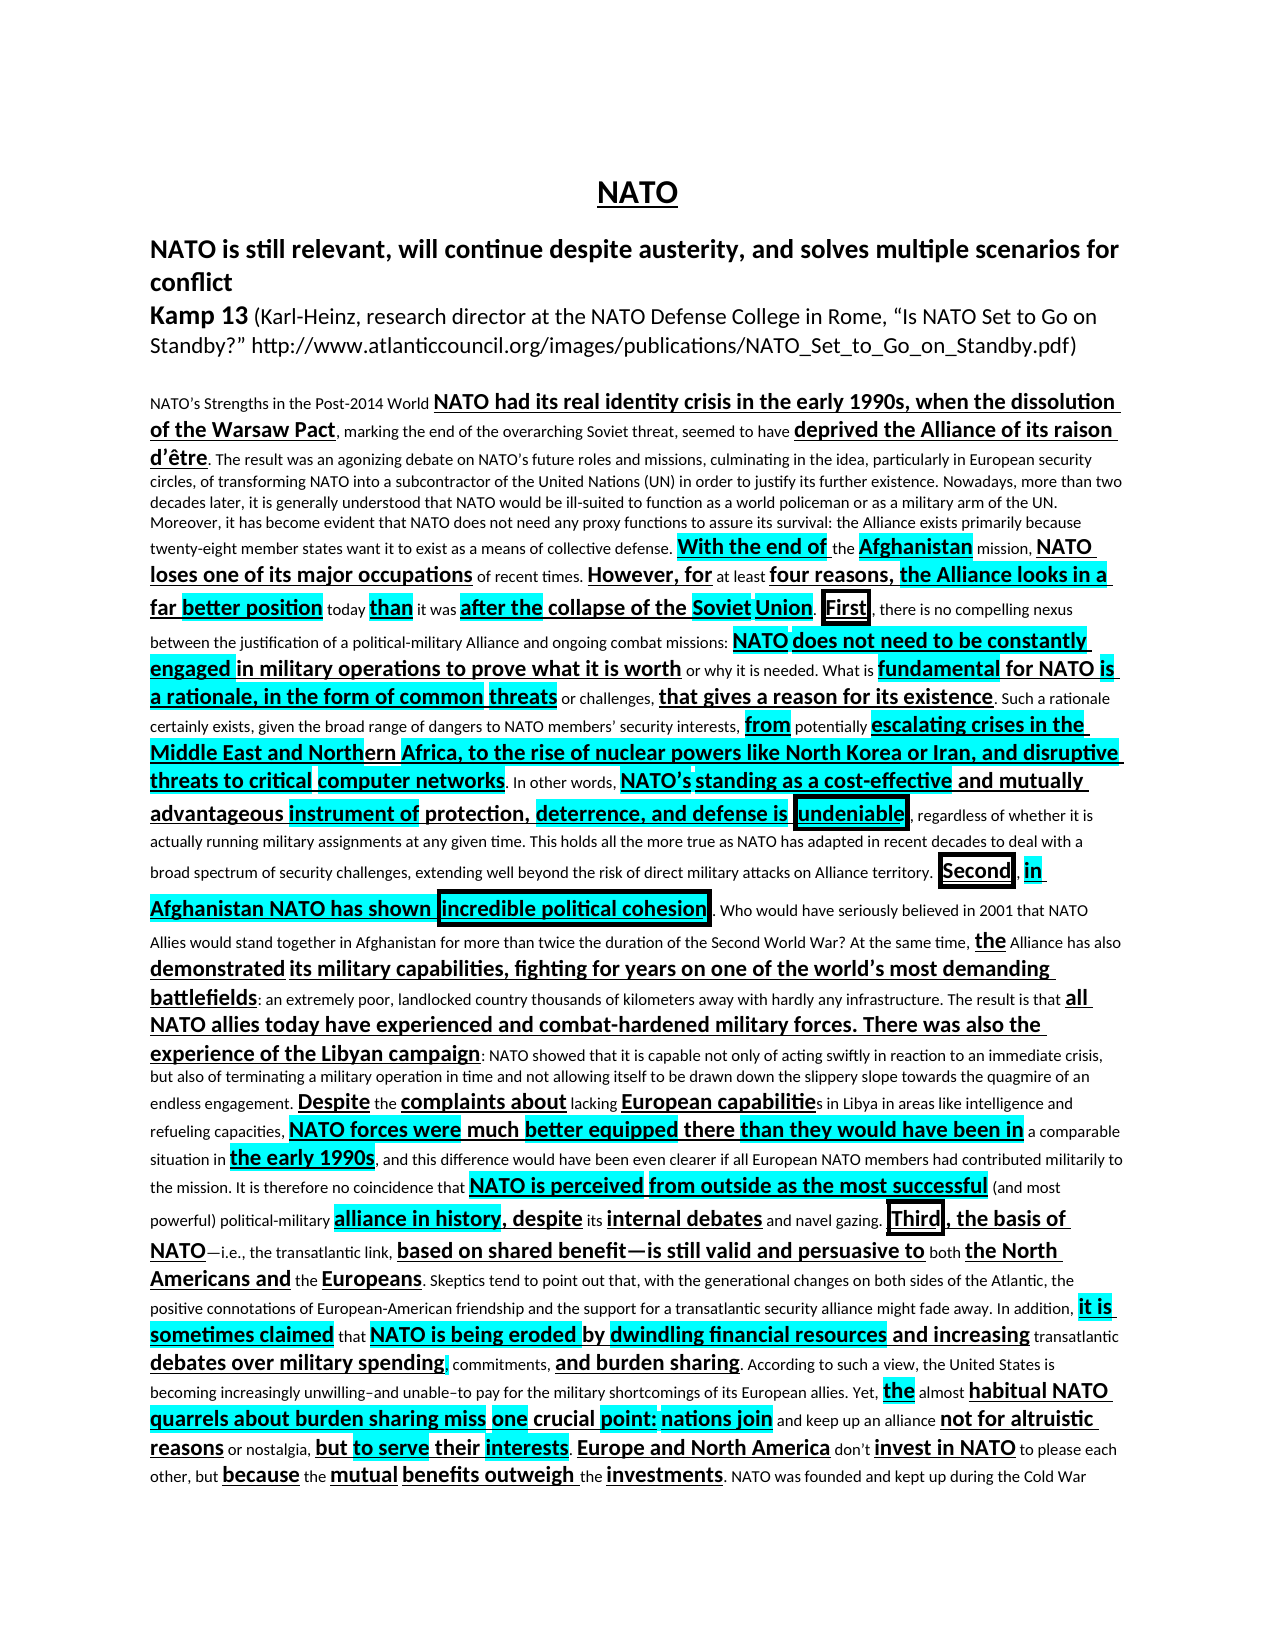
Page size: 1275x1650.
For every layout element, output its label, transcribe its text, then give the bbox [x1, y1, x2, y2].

subtitle NATO [150, 171, 1125, 212]
text Kamp 13 (Karl-Heinz, research director at the NATO Defense College in Rome, “Is NATO Set to Go on Standby?” http://www.atlanticcouncil.org/images/publications/NATO_Set_to_Go_on_Standby.pdf) [150, 298, 1125, 359]
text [150, 387, 1125, 1489]
subtitle NATO is still relevant, will continue despite austerity, and solves multiple scenarios for conflict [150, 232, 1125, 298]
